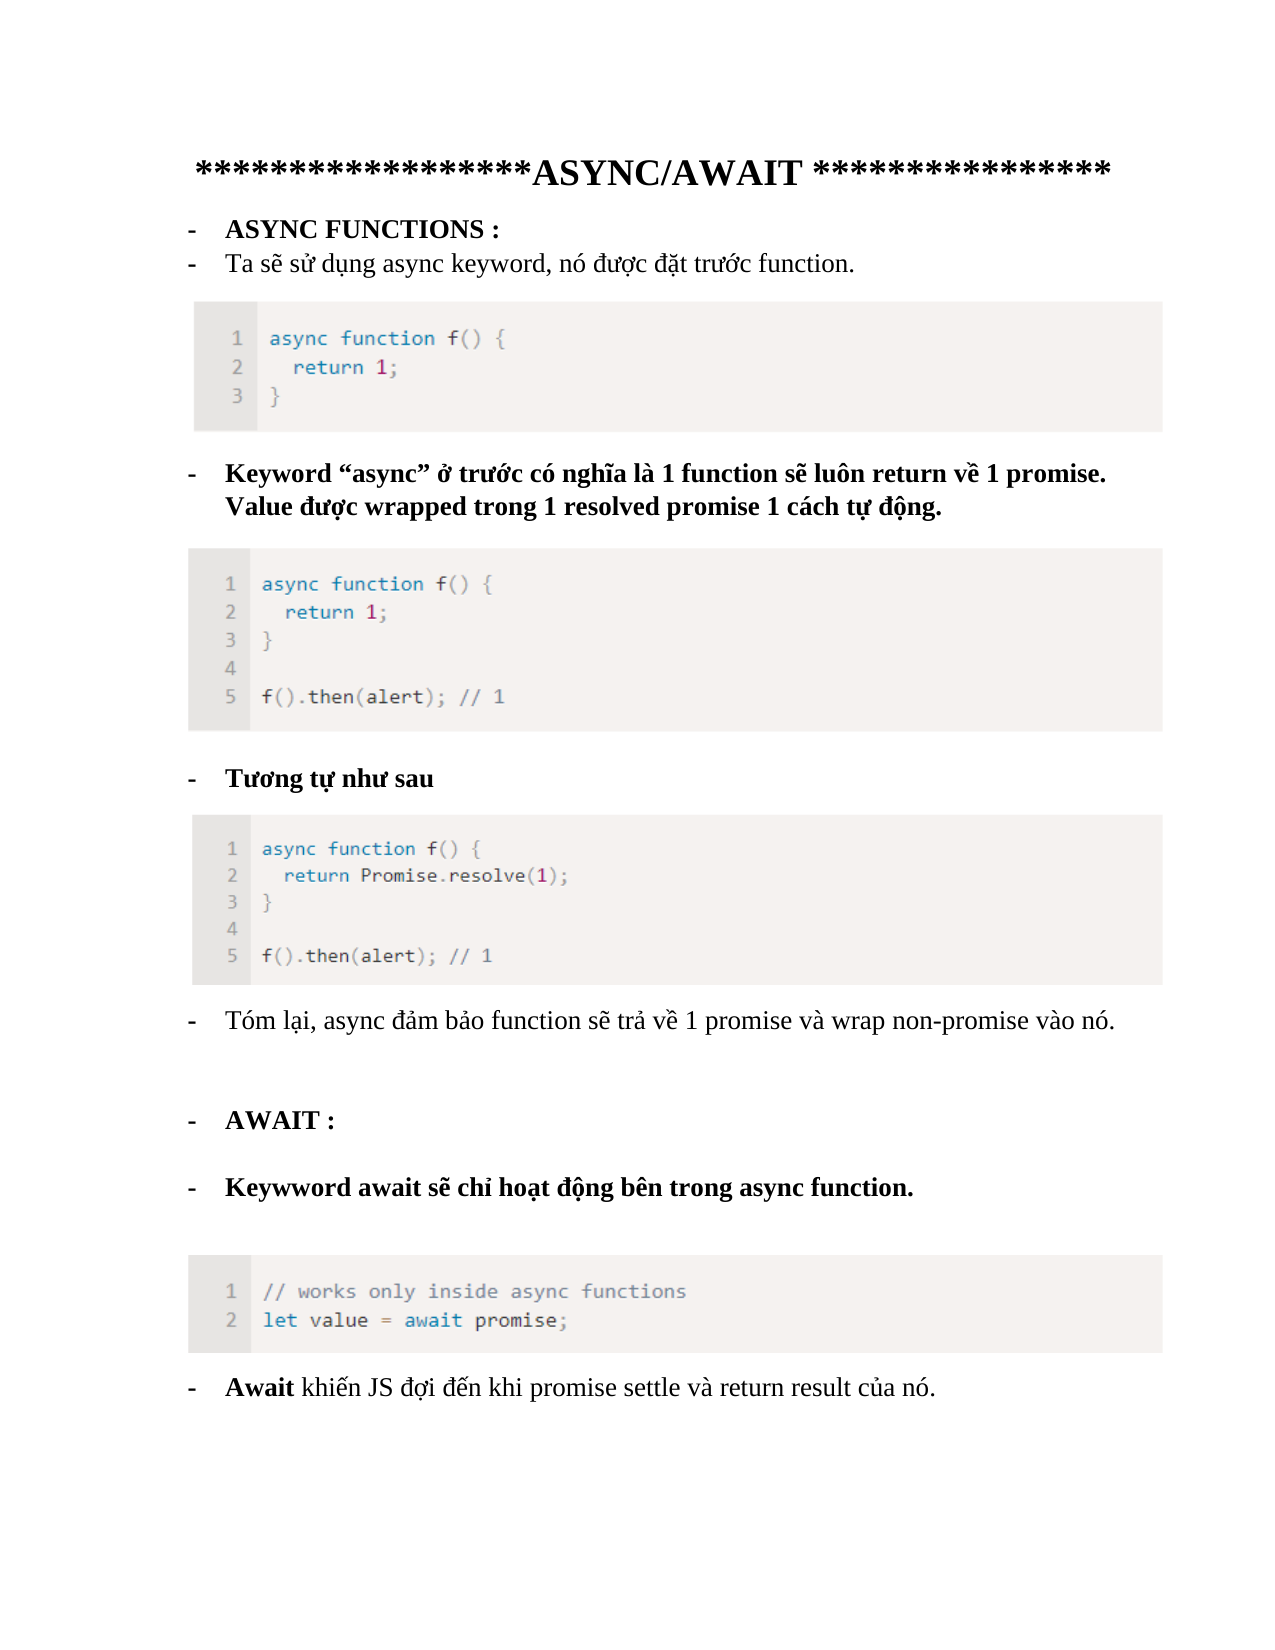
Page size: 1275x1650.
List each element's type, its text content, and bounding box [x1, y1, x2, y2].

picture [187, 811, 1163, 985]
list Tóm lại, async đảm bảo function sẽ trả về 1 promise và wrap non-promise vào nó. [187, 1004, 1125, 1035]
list AWAIT : [187, 1104, 1125, 1135]
list ASYNC FUNCTIONS : [187, 213, 1125, 244]
list Ta sẽ sử dụng async keyword, nó được đặt trước function. [187, 247, 1125, 278]
list Keywword await sẽ chỉ hoạt động bên trong async function. [187, 1171, 1125, 1202]
list Tương tự như sau [187, 762, 1125, 793]
text ******************ASYNC/AWAIT **************** [187, 150, 1125, 193]
list Keyword “async” ở trước có nghĩa là 1 function sẽ luôn return về 1 promise. Value được wrapped trong 1 resolved promise 1 cách tự động. [187, 457, 1125, 521]
picture [187, 1255, 1163, 1353]
picture [187, 297, 1163, 438]
list Await khiến JS đợi đến khi promise settle và return result của nó. [187, 1371, 1125, 1402]
picture [187, 540, 1163, 743]
